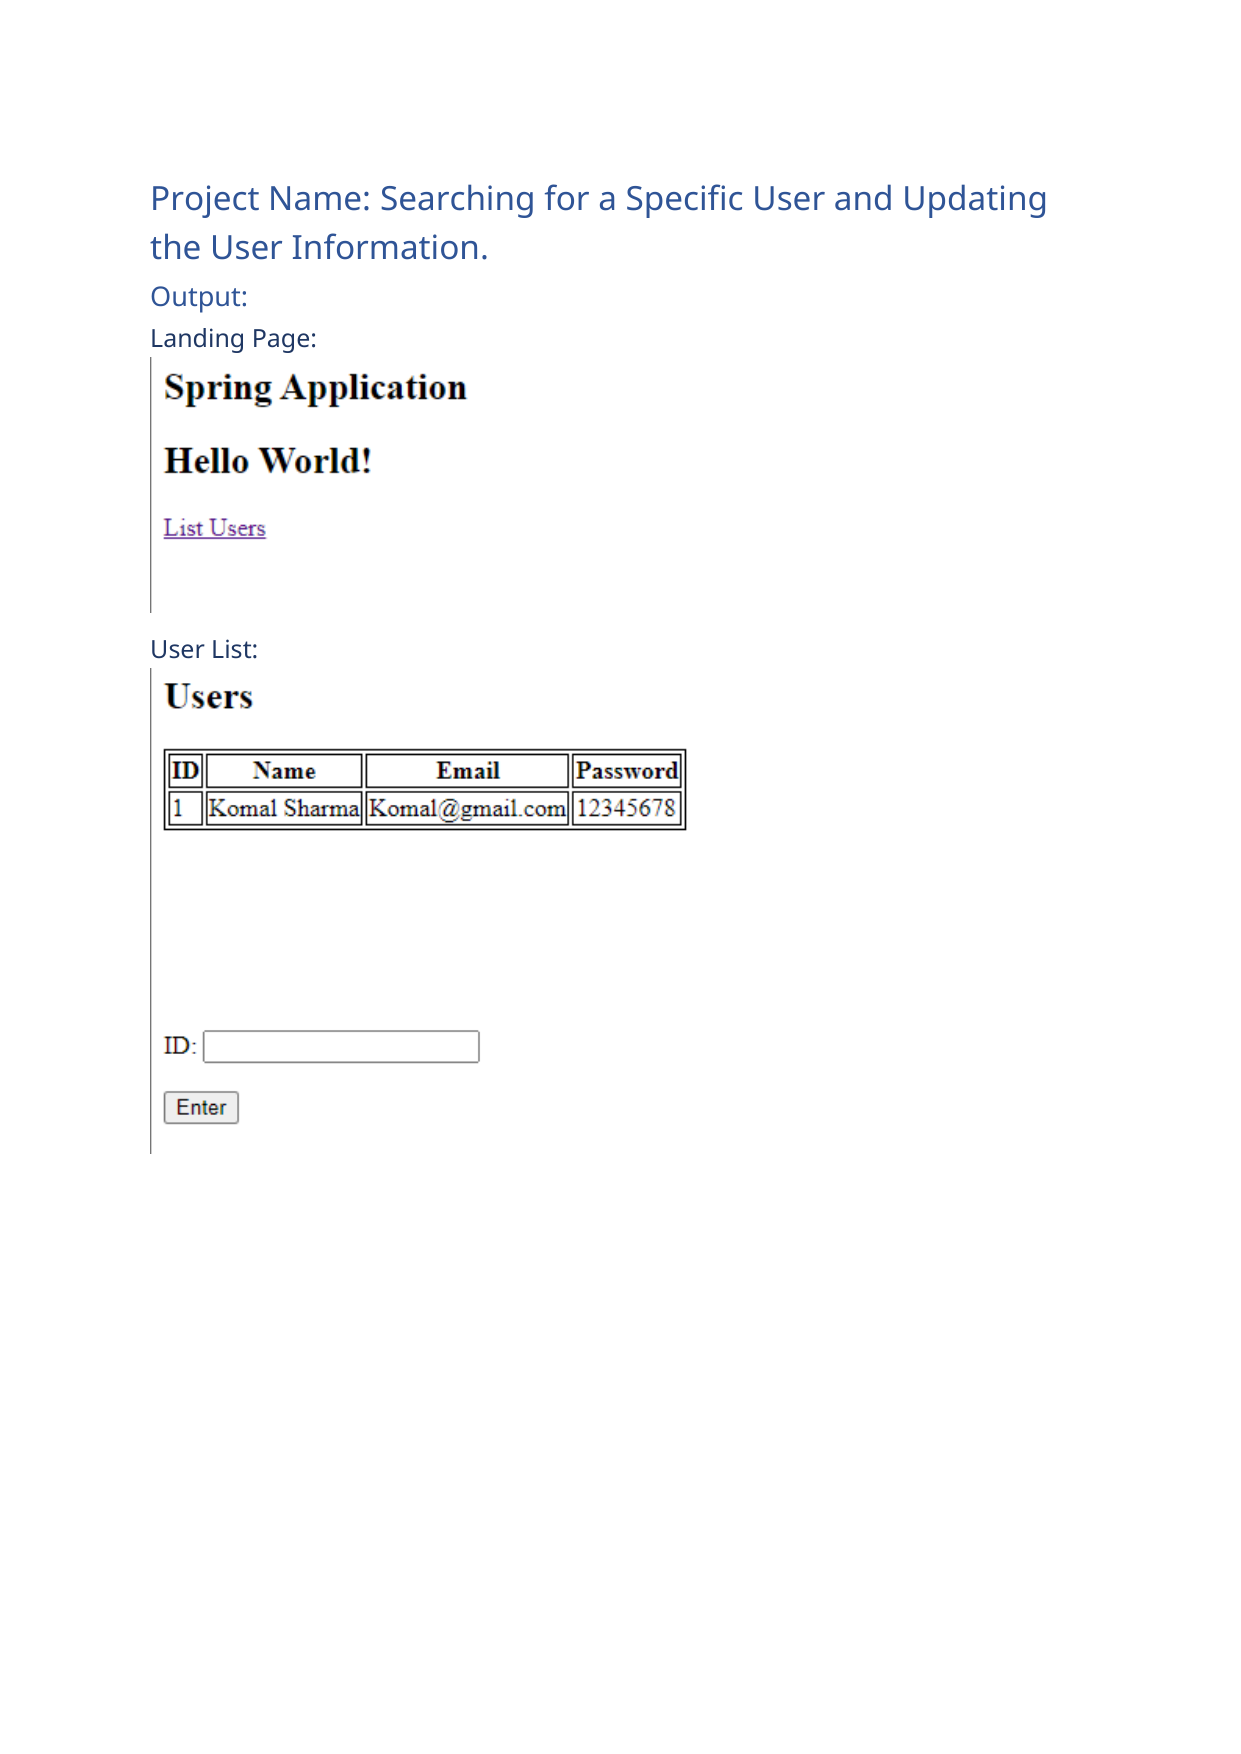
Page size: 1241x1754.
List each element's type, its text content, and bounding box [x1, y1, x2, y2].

subtitle Landing Page: [150, 321, 1090, 355]
subtitle User List: [150, 631, 1090, 665]
picture [150, 668, 771, 1154]
subtitle Output: [150, 277, 1090, 314]
subtitle Project Name: Searching for a Specific User and Updating the User Information. [150, 175, 1090, 269]
picture [150, 357, 571, 613]
